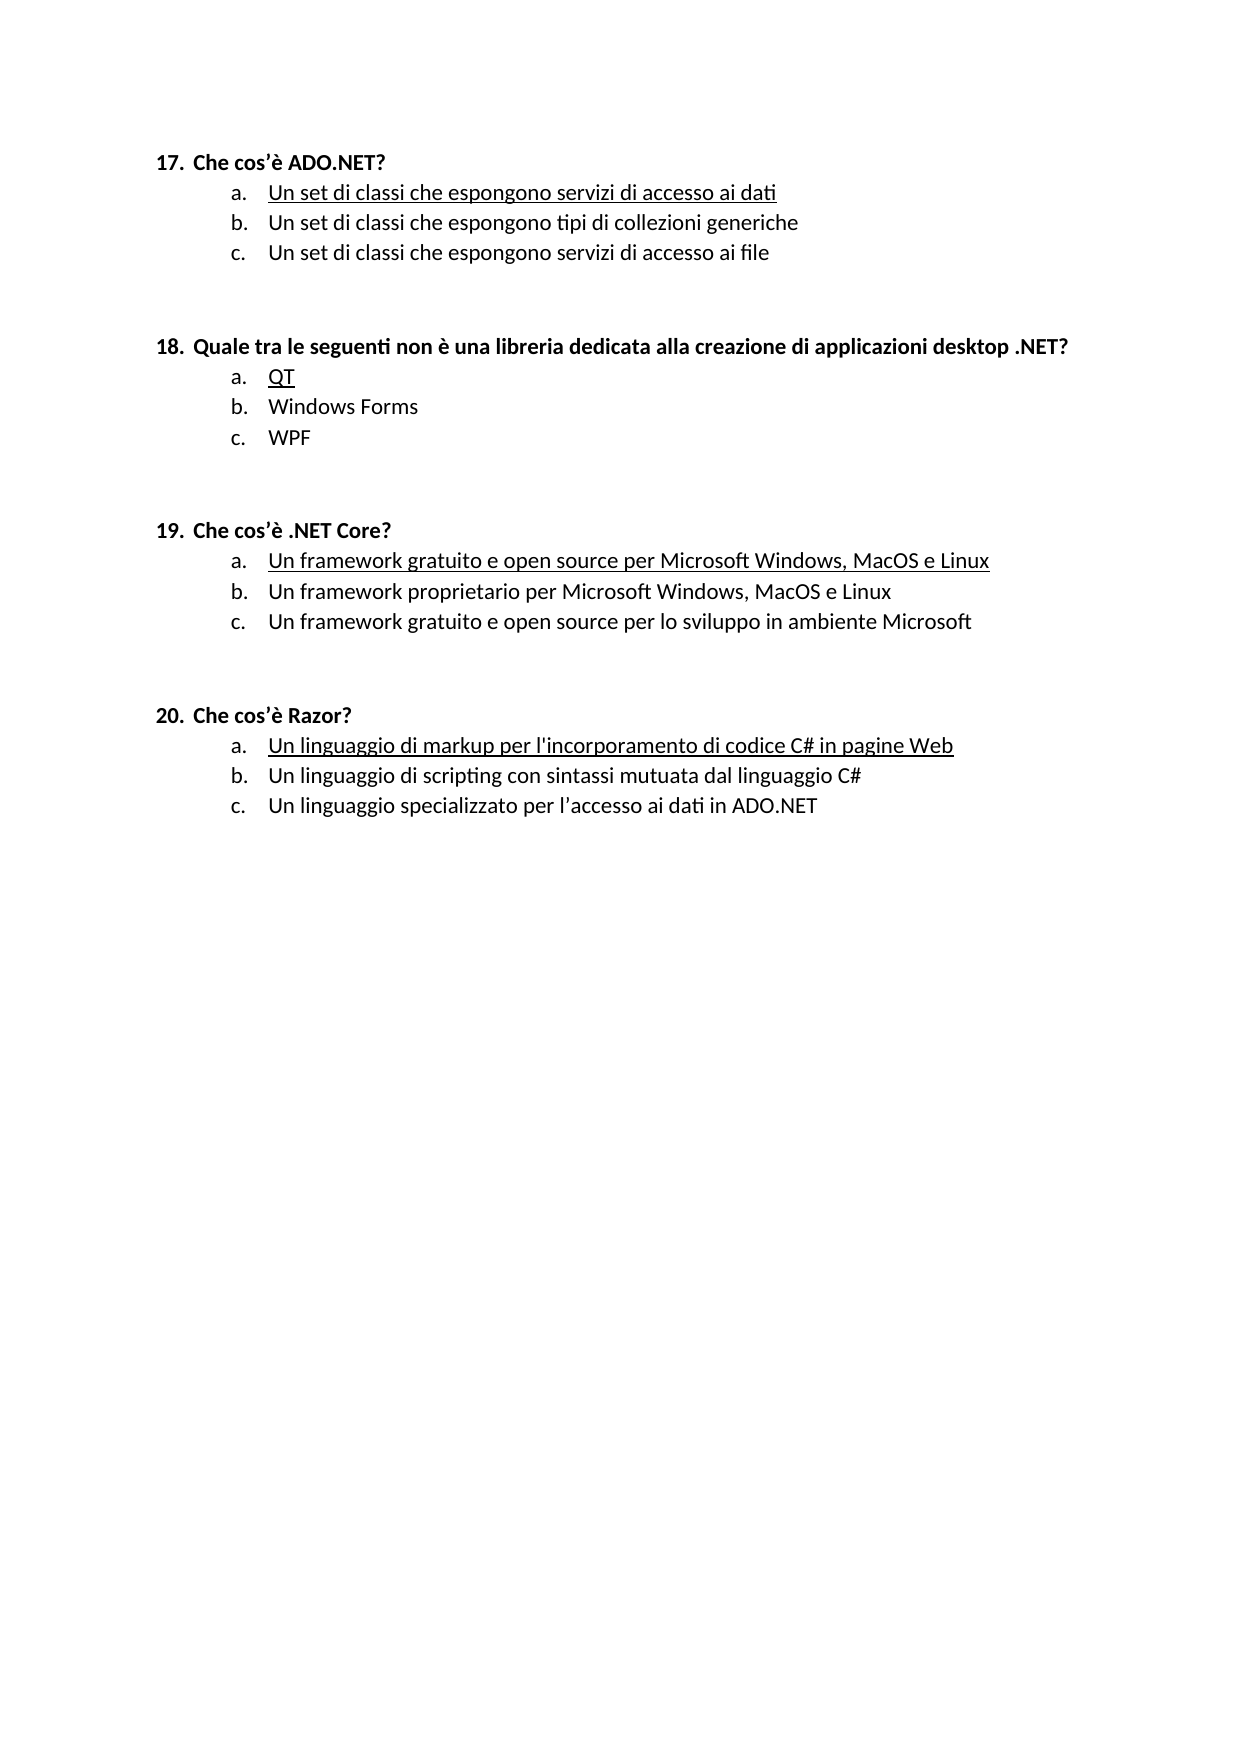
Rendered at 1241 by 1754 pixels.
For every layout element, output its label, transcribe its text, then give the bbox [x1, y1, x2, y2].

list Quale tra le seguenti non è una libreria dedicata alla creazione di applicazioni desktop .NET? [156, 332, 1122, 360]
list Un set di classi che espongono servizi di accesso ai file [231, 238, 1122, 266]
list Windows Forms [231, 392, 1122, 420]
list QT [231, 362, 1122, 390]
list Un framework proprietario per Microsoft Windows, MacOS e Linux [231, 577, 1122, 605]
list Che cos’è ADO.NET? [156, 148, 1122, 176]
list Un linguaggio di scripting con sintassi mutuata dal linguaggio C# [231, 761, 1122, 789]
list Che cos’è .NET Core? [156, 516, 1122, 544]
list Un framework gratuito e open source per lo sviluppo in ambiente Microsoft [231, 607, 1122, 635]
list Un linguaggio di markup per l'incorporamento di codice C# in pagine Web [231, 731, 1122, 759]
list Che cos’è Razor? [156, 701, 1122, 729]
list Un set di classi che espongono tipi di collezioni generiche [231, 208, 1122, 236]
list Un framework gratuito e open source per Microsoft Windows, MacOS e Linux [231, 547, 1122, 574]
list Un linguaggio specializzato per l’accesso ai dati in ADO.NET [231, 791, 1122, 819]
list Un set di classi che espongono servizi di accesso ai dati [231, 178, 1122, 206]
list WPF [231, 423, 1122, 451]
